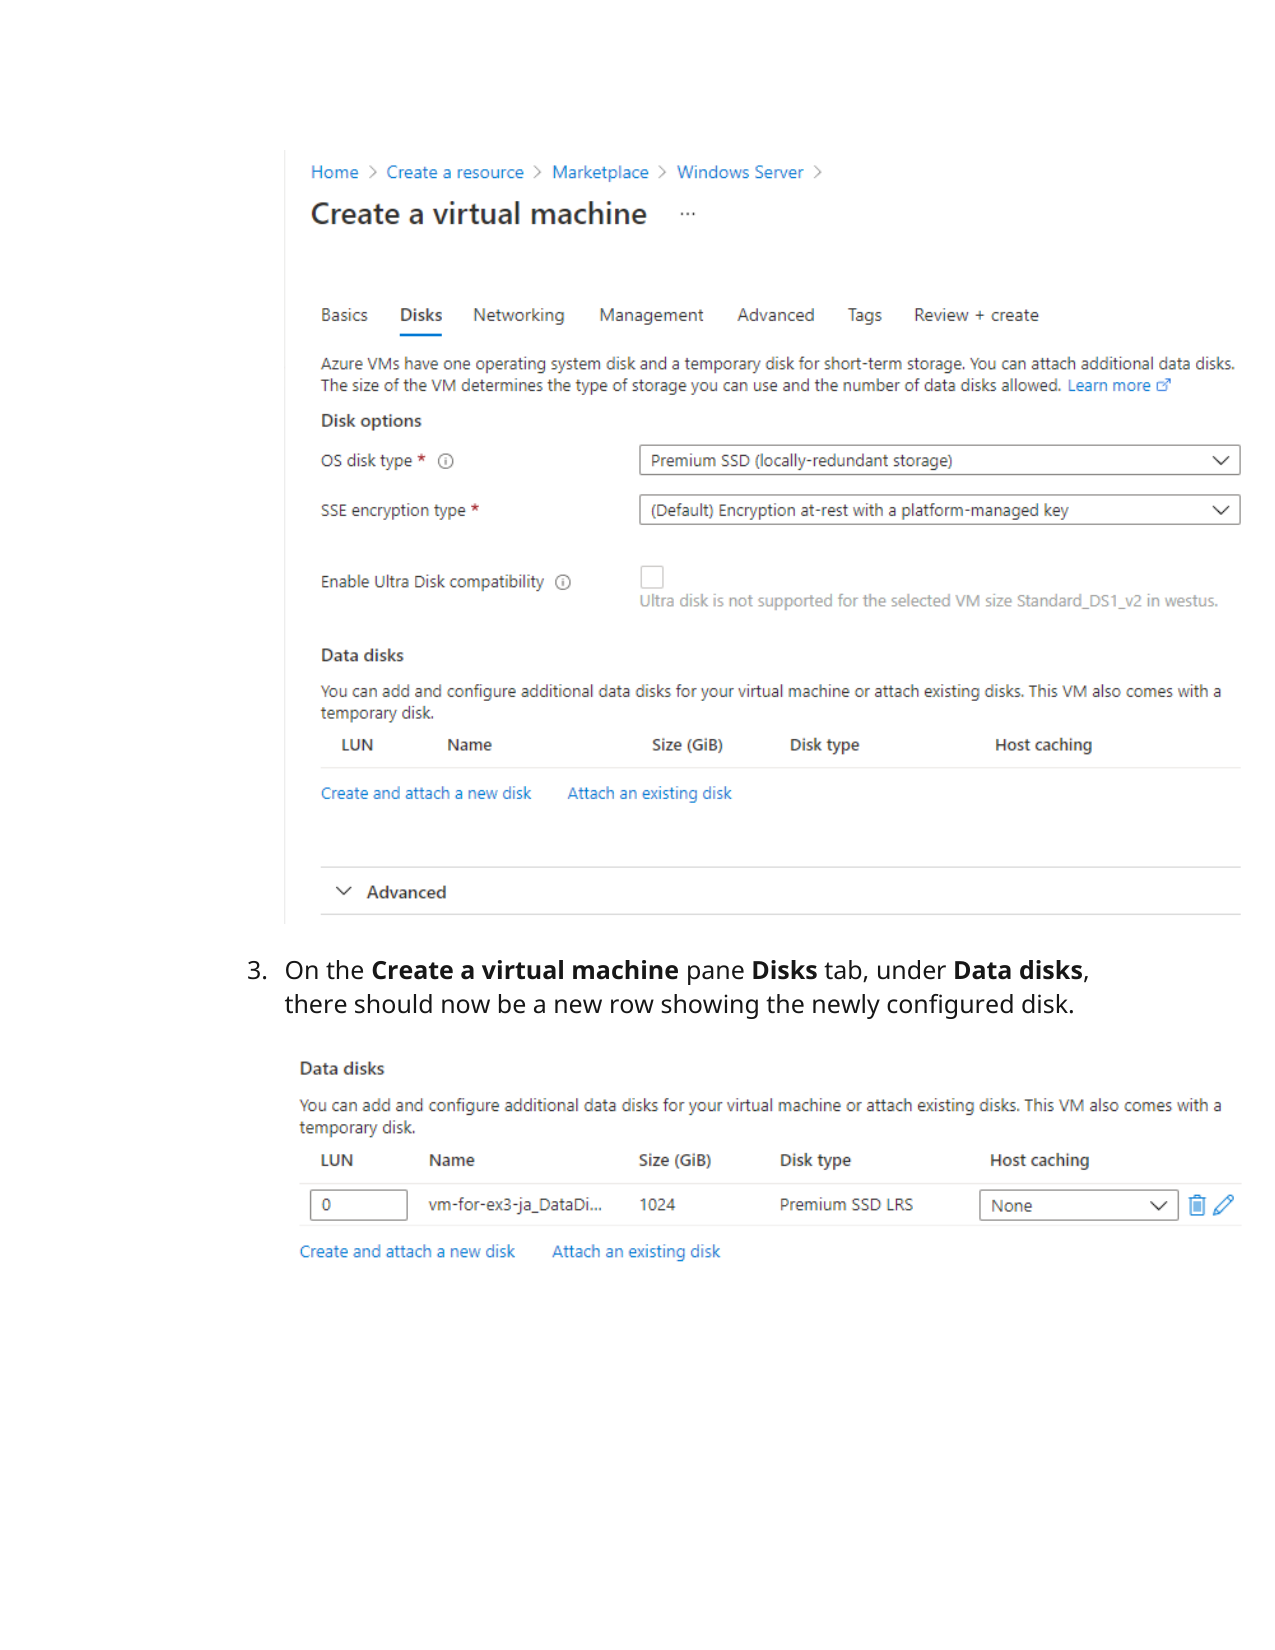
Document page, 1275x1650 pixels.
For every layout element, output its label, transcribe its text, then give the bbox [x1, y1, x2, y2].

picture [284, 1050, 1260, 1294]
picture [284, 150, 1260, 924]
list On the Create a virtual machine pane Disks tab, under Data disks, there should now be a new row showing the newly configured disk. [247, 953, 1125, 1021]
